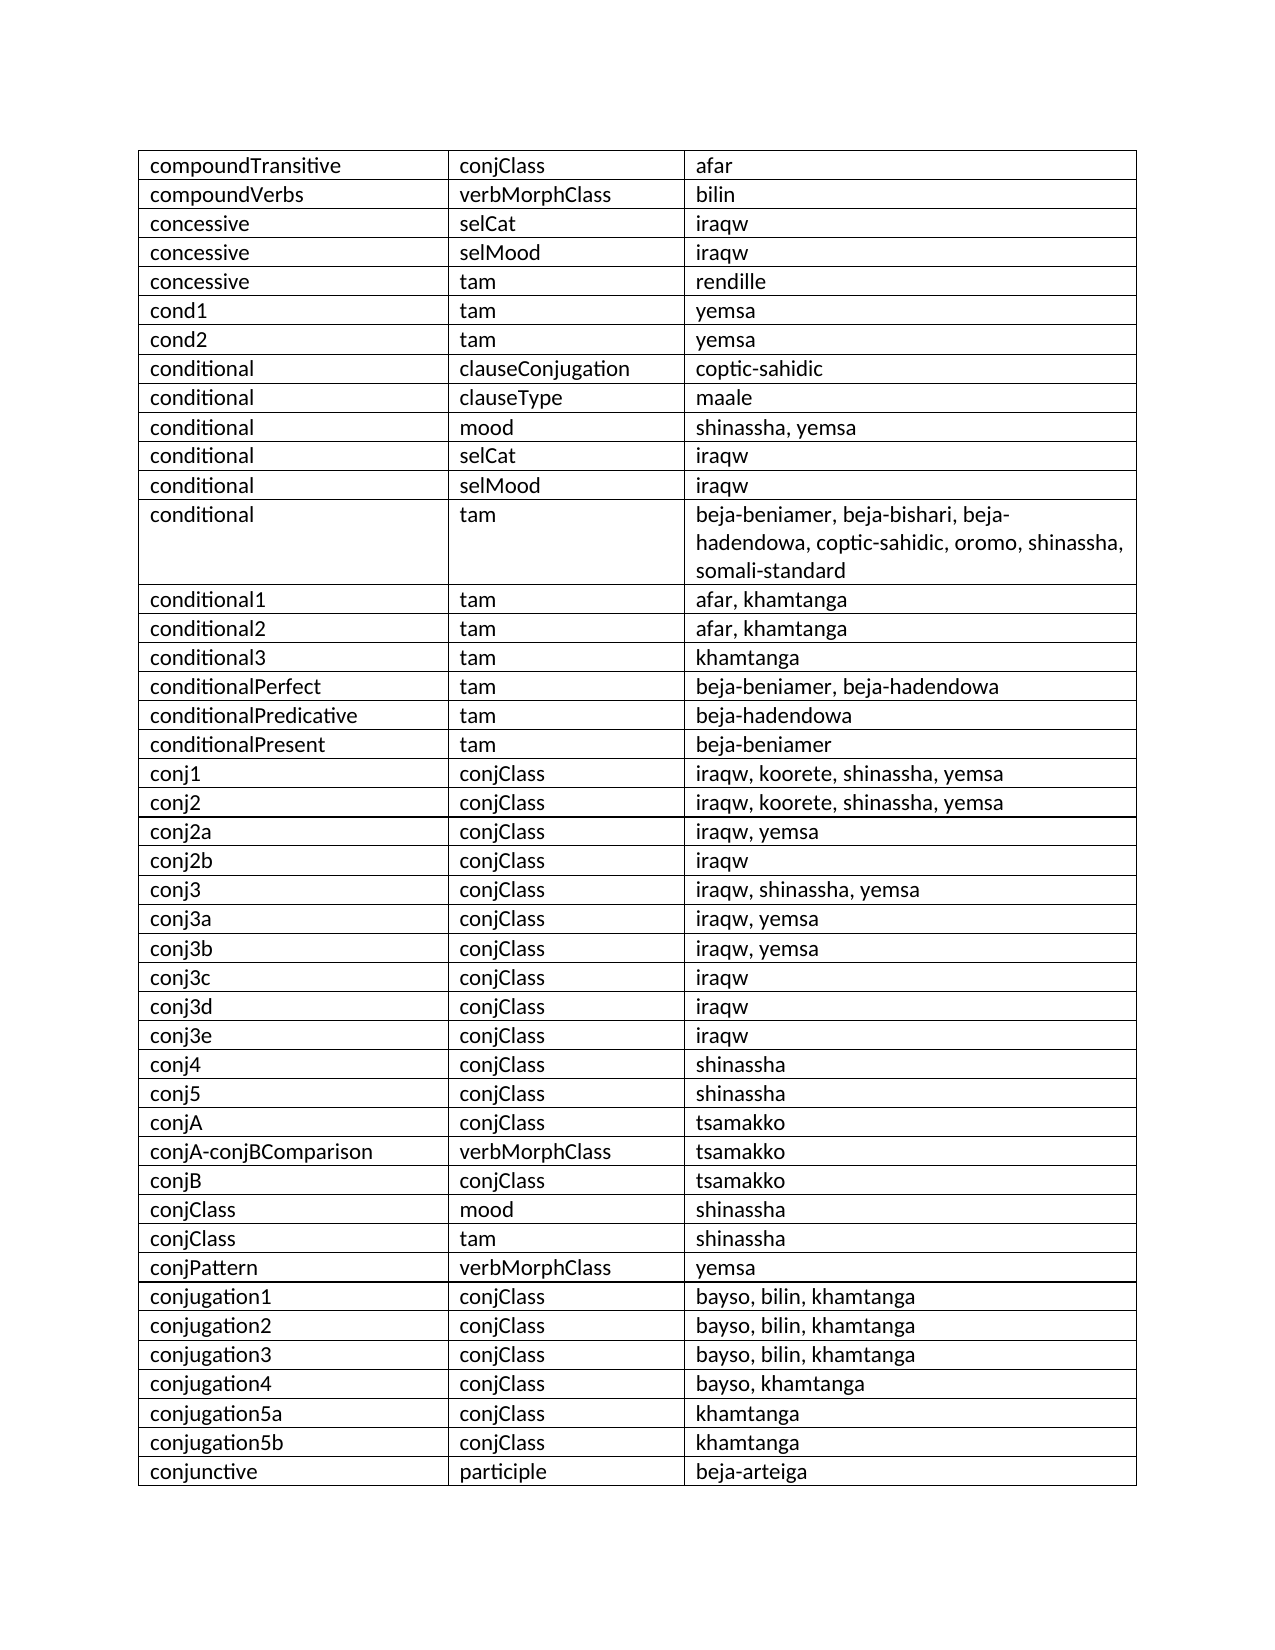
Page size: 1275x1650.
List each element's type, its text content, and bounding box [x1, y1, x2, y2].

table_cell conditionalPresent [139, 730, 448, 758]
table_cell iraqw [685, 1021, 1136, 1049]
table_cell conjClass [449, 1166, 684, 1194]
table_cell bayso, khamtanga [685, 1370, 1136, 1398]
table_cell conjClass [449, 1079, 684, 1107]
table_cell iraqw, yemsa [685, 934, 1136, 962]
table_cell conjClass [449, 759, 684, 787]
table_cell conjClass [449, 1311, 684, 1339]
table_cell conditional2 [139, 614, 448, 642]
table_cell mood [449, 413, 684, 441]
table_cell conjClass [449, 1370, 684, 1398]
table_cell beja-arteiga [685, 1457, 1136, 1485]
table_cell afar, khamtanga [685, 614, 1136, 642]
table_cell concessive [139, 267, 448, 295]
table_cell conjClass [449, 963, 684, 991]
table_cell conj3b [139, 934, 448, 962]
table_cell tam [449, 296, 684, 324]
table_cell participle [449, 1457, 684, 1485]
table_cell conditional [139, 384, 448, 412]
table_cell afar, khamtanga [685, 585, 1136, 613]
table_cell conditional [139, 471, 448, 499]
table_cell bayso, bilin, khamtanga [685, 1341, 1136, 1368]
table_cell beja-beniamer, beja-bishari, beja-hadendowa, coptic-sahidic, oromo, shinassha, somali-standard [685, 500, 1136, 584]
table_cell iraqw, shinassha, yemsa [685, 876, 1136, 903]
table_cell yemsa [685, 1253, 1136, 1281]
table_cell clauseConjugation [449, 355, 684, 382]
table_cell selMood [449, 471, 684, 499]
table_cell conjB [139, 1166, 448, 1194]
table_cell conj3a [139, 905, 448, 933]
table_cell conjPattern [139, 1253, 448, 1281]
table_cell conjClass [139, 1195, 448, 1223]
table_cell conj3e [139, 1021, 448, 1049]
table_cell maale [685, 384, 1136, 412]
table_cell iraqw [685, 963, 1136, 991]
table_cell conj3 [139, 876, 448, 903]
table_cell conjugation5b [139, 1428, 448, 1456]
table_cell tam [449, 730, 684, 758]
table_cell tam [449, 585, 684, 613]
table_cell conditional1 [139, 585, 448, 613]
table_cell iraqw, koorete, shinassha, yemsa [685, 759, 1136, 787]
table_cell iraqw [685, 442, 1136, 470]
table_cell compoundVerbs [139, 180, 448, 208]
table_cell iraqw [685, 992, 1136, 1020]
table_cell conjClass [449, 905, 684, 933]
table_cell bilin [685, 180, 1136, 208]
table_cell bayso, bilin, khamtanga [685, 1311, 1136, 1339]
table_cell conjClass [449, 1399, 684, 1427]
table_cell cond1 [139, 296, 448, 324]
table_cell conditionalPerfect [139, 672, 448, 700]
table_cell conjugation4 [139, 1370, 448, 1398]
table_cell tam [449, 701, 684, 729]
table_cell tsamakko [685, 1137, 1136, 1165]
table_cell conditionalPredicative [139, 701, 448, 729]
table_cell tam [449, 267, 684, 295]
table_cell tam [449, 672, 684, 700]
table_cell conjugation5a [139, 1399, 448, 1427]
table_cell conjClass [449, 934, 684, 962]
table_cell conjClass [449, 1050, 684, 1078]
table_cell conj5 [139, 1079, 448, 1107]
table_cell conjA [139, 1108, 448, 1136]
table_cell tsamakko [685, 1166, 1136, 1194]
table_cell iraqw [685, 238, 1136, 266]
table_cell conjClass [449, 876, 684, 903]
table_cell verbMorphClass [449, 180, 684, 208]
table_cell conjugation1 [139, 1283, 448, 1310]
table_cell conj2a [139, 818, 448, 845]
table_cell rendille [685, 267, 1136, 295]
table_cell iraqw, yemsa [685, 818, 1136, 845]
table_cell conjClass [449, 1283, 684, 1310]
table_cell concessive [139, 238, 448, 266]
table_cell selCat [449, 209, 684, 237]
table_cell bayso, bilin, khamtanga [685, 1283, 1136, 1310]
table_cell conj3d [139, 992, 448, 1020]
table_cell beja-beniamer, beja-hadendowa [685, 672, 1136, 700]
table_cell yemsa [685, 325, 1136, 353]
table_cell verbMorphClass [449, 1137, 684, 1165]
table_cell coptic-sahidic [685, 355, 1136, 382]
table_cell conjClass [449, 1428, 684, 1456]
table_cell conjClass [449, 788, 684, 816]
table_cell conditional [139, 413, 448, 441]
table_cell concessive [139, 209, 448, 237]
table_cell shinassha [685, 1079, 1136, 1107]
table_cell conj2 [139, 788, 448, 816]
table_cell verbMorphClass [449, 1253, 684, 1281]
table_cell tam [449, 614, 684, 642]
table_cell selCat [449, 442, 684, 470]
table_cell conjClass [449, 1108, 684, 1136]
table_cell conjClass [449, 818, 684, 845]
table_cell afar [685, 151, 1136, 179]
table_cell shinassha [685, 1195, 1136, 1223]
table_cell shinassha, yemsa [685, 413, 1136, 441]
table_cell iraqw [685, 471, 1136, 499]
table_cell conjugation2 [139, 1311, 448, 1339]
table_cell conj4 [139, 1050, 448, 1078]
table_cell conditional [139, 500, 448, 584]
table_cell selMood [449, 238, 684, 266]
table_cell compoundTransitive [139, 151, 448, 179]
table_cell tam [449, 643, 684, 671]
table_cell cond2 [139, 325, 448, 353]
table_cell khamtanga [685, 1428, 1136, 1456]
table_cell conjClass [449, 992, 684, 1020]
table_cell conjunctive [139, 1457, 448, 1485]
table_cell tam [449, 500, 684, 584]
table_cell beja-beniamer [685, 730, 1136, 758]
table_cell tam [449, 325, 684, 353]
table_cell conjClass [139, 1224, 448, 1252]
table_cell conjClass [449, 1021, 684, 1049]
table_cell shinassha [685, 1224, 1136, 1252]
table_cell conj2b [139, 846, 448, 874]
table_cell iraqw [685, 846, 1136, 874]
table_cell mood [449, 1195, 684, 1223]
table_cell conjA-conjBComparison [139, 1137, 448, 1165]
table_cell conjugation3 [139, 1341, 448, 1368]
table_cell iraqw [685, 209, 1136, 237]
table_cell khamtanga [685, 643, 1136, 671]
table_cell beja-hadendowa [685, 701, 1136, 729]
table_cell conjClass [449, 151, 684, 179]
table_cell shinassha [685, 1050, 1136, 1078]
table_cell yemsa [685, 296, 1136, 324]
table_cell clauseType [449, 384, 684, 412]
table_cell khamtanga [685, 1399, 1136, 1427]
table_cell conjClass [449, 846, 684, 874]
table_cell tam [449, 1224, 684, 1252]
table_cell conj3c [139, 963, 448, 991]
table_cell iraqw, yemsa [685, 905, 1136, 933]
table_cell conj1 [139, 759, 448, 787]
table_cell conjClass [449, 1341, 684, 1368]
table_cell conditional [139, 442, 448, 470]
table_cell conditional [139, 355, 448, 382]
table_cell conditional3 [139, 643, 448, 671]
table_cell tsamakko [685, 1108, 1136, 1136]
table_cell iraqw, koorete, shinassha, yemsa [685, 788, 1136, 816]
